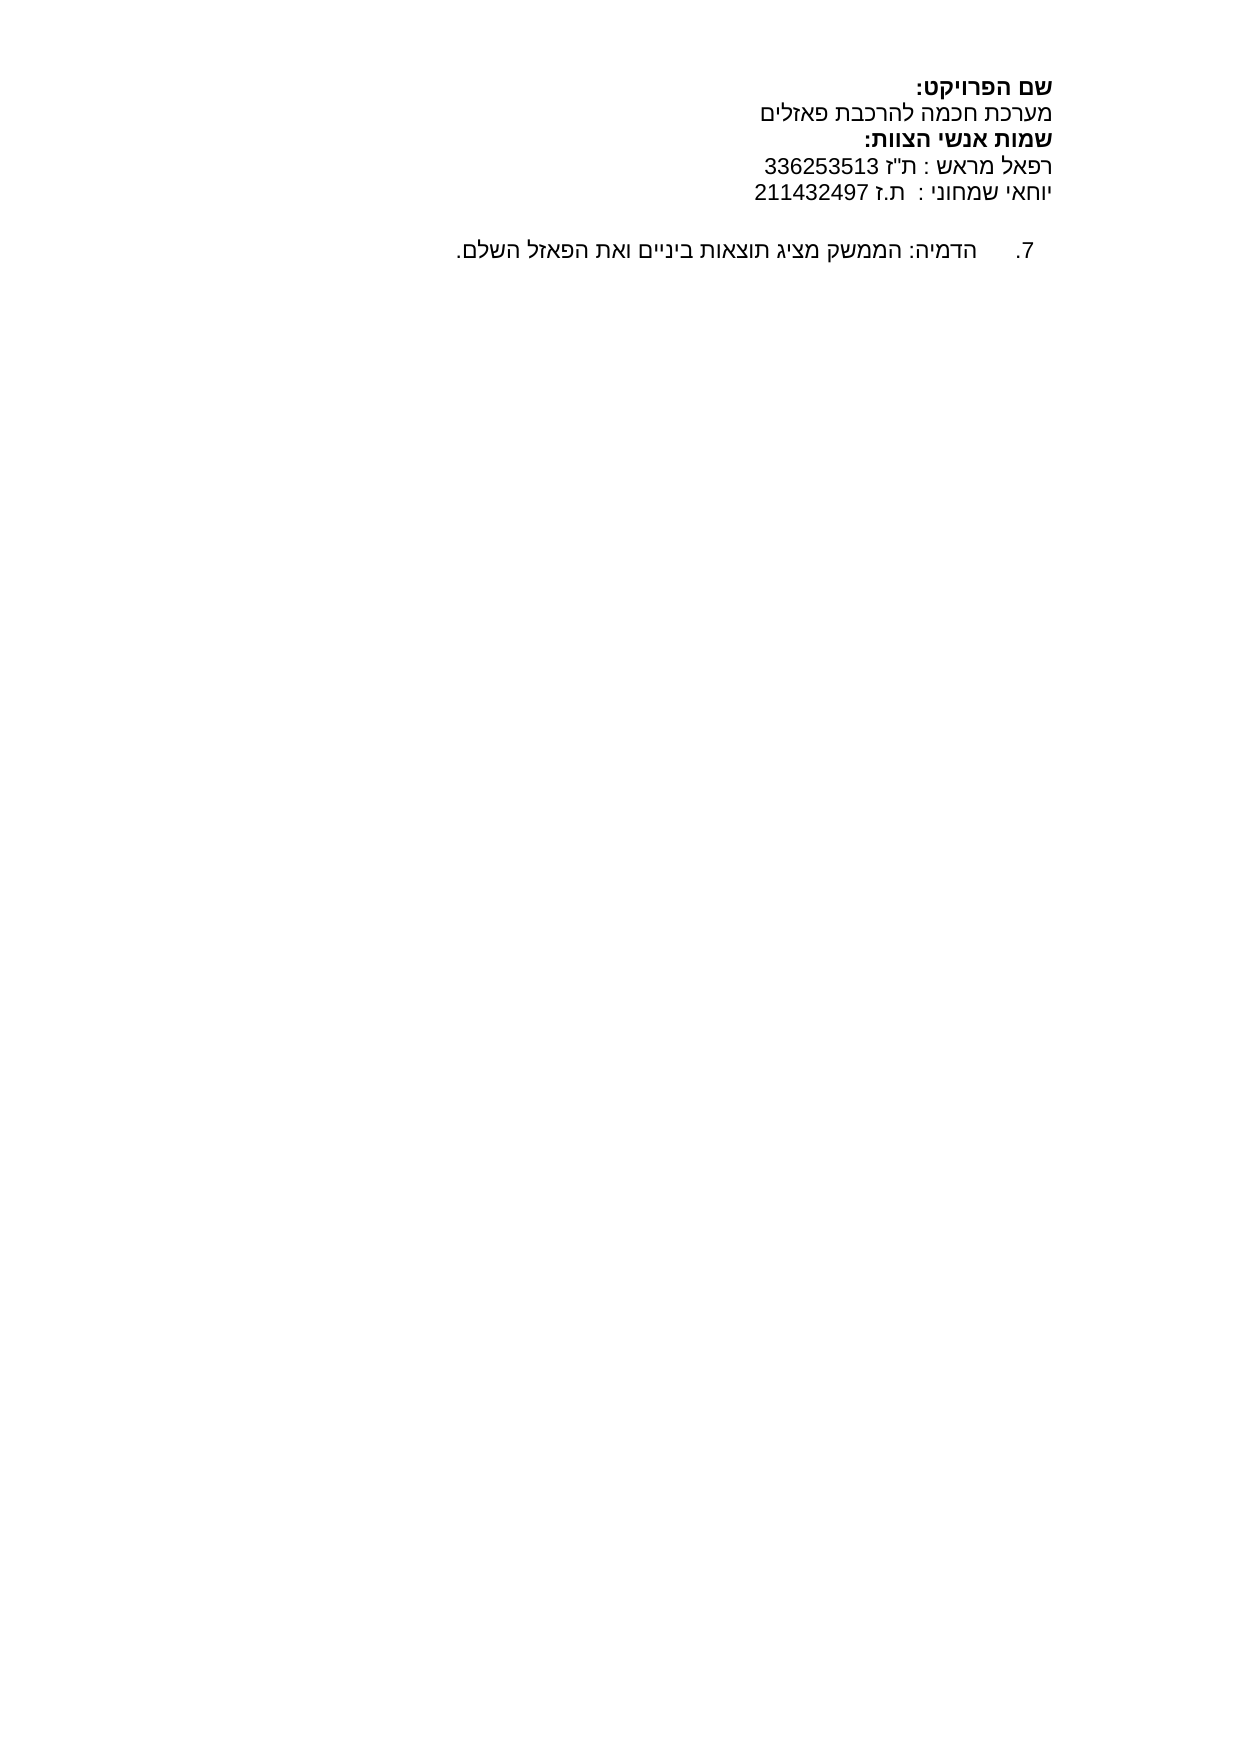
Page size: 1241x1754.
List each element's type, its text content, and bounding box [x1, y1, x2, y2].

list הדמיה: הממשק מציג תוצאות ביניים ואת הפאזל השלם. [187, 237, 1015, 263]
